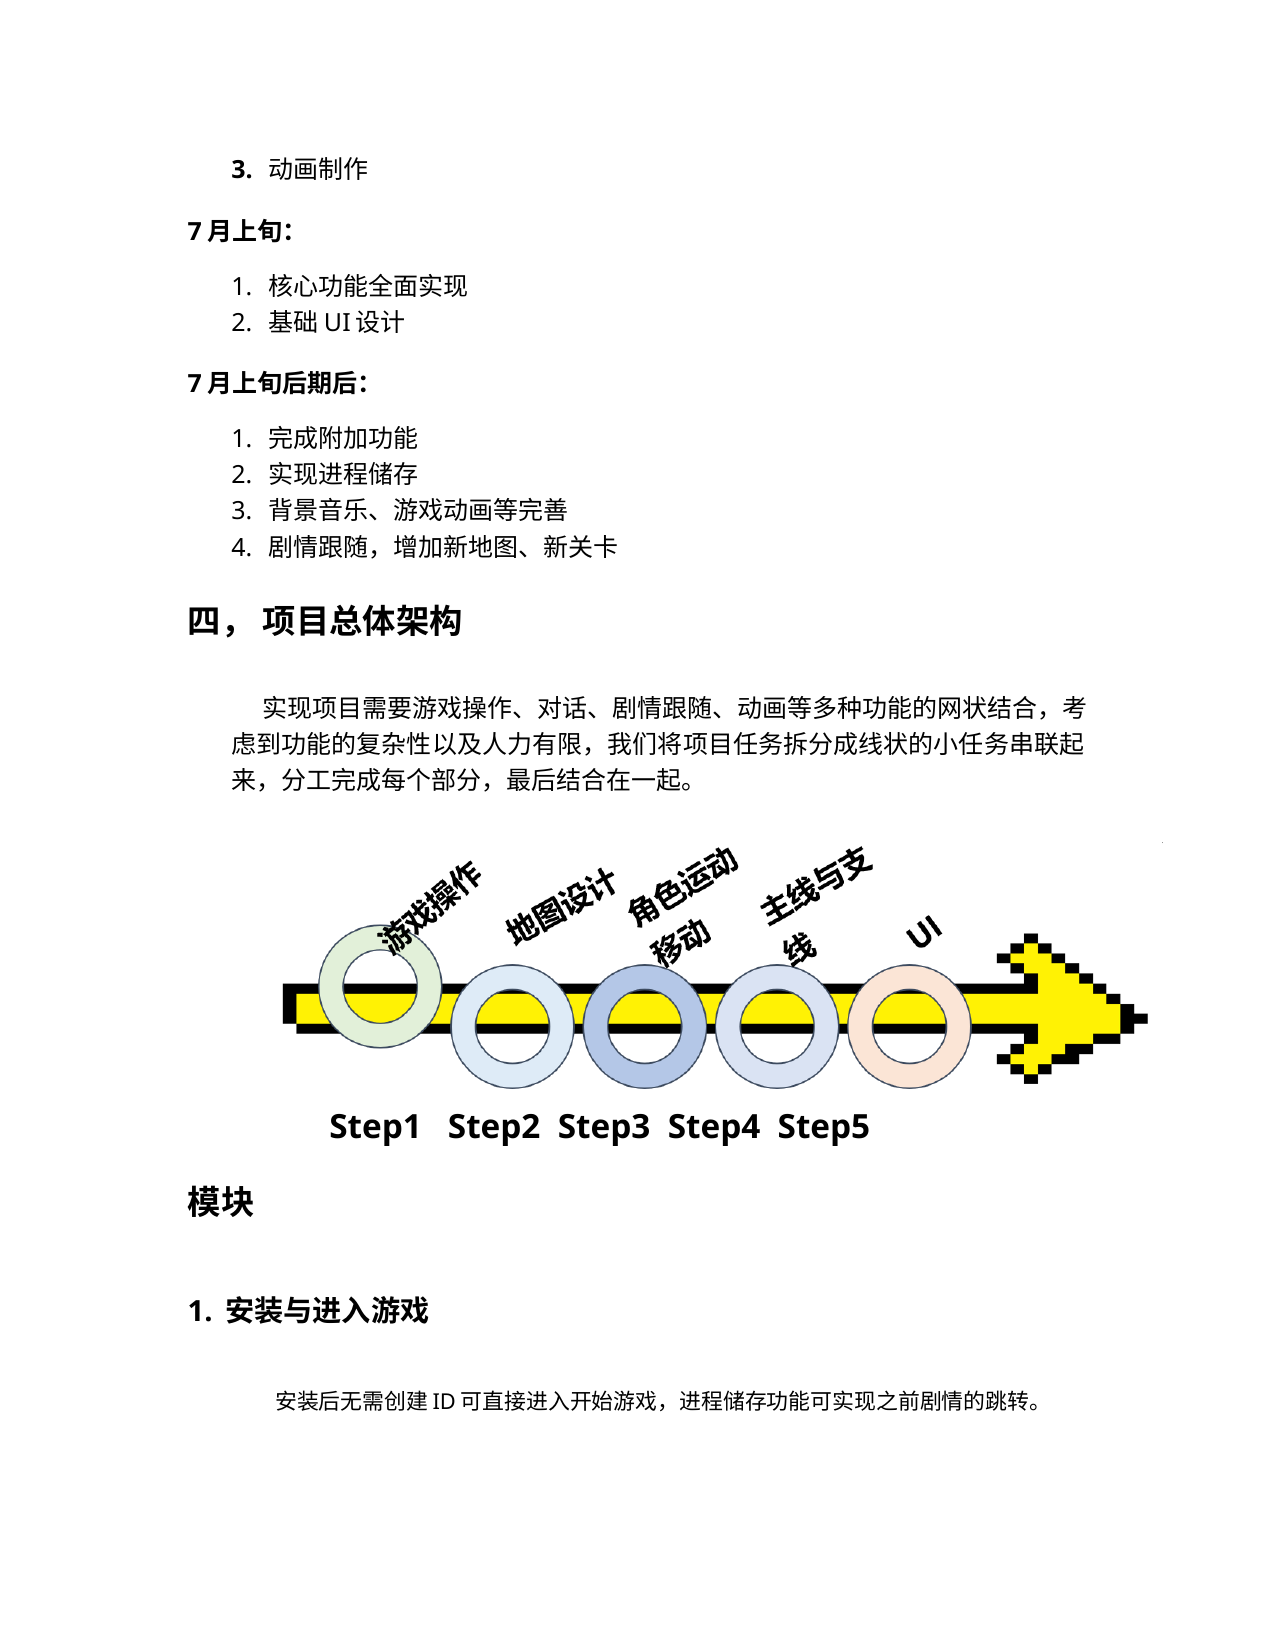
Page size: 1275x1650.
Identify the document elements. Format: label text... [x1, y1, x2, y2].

list 安装后无需创建ID可直接进入开始游戏，进程储存功能可实现之前剧情的跳转。 [275, 1384, 1087, 1416]
text 实现项目需要游戏操作、对话、剧情跟随、动画等多种功能的网状结合，考虑到功能的复杂性以及人力有限，我们将项目任务拆分成线状的小任务串联起来，分工完成每个部分，最后结合在一起。 [231, 688, 1087, 797]
list 项目总体架构 [187, 594, 1087, 643]
list Step1 Step2 Step3 Step4 Step5 [262, 1103, 1087, 1148]
subtitle 模块 [187, 1175, 1087, 1224]
list 动画制作 [231, 150, 1087, 186]
list 背景音乐、游戏动画等完善 [231, 491, 1087, 527]
list 剧情跟随，增加新地图、新关卡 [231, 527, 1087, 563]
picture [262, 842, 1163, 1103]
list 核心功能全面实现 [231, 266, 1087, 302]
subtitle 安装与进入游戏 [187, 1288, 1087, 1330]
list 完成附加功能 [231, 418, 1087, 454]
subtitle 7月上旬： [187, 211, 1087, 247]
list 基础UI设计 [231, 302, 1087, 338]
list 实现进程储存 [231, 454, 1087, 491]
subtitle 7月上旬后期后： [187, 363, 1087, 400]
